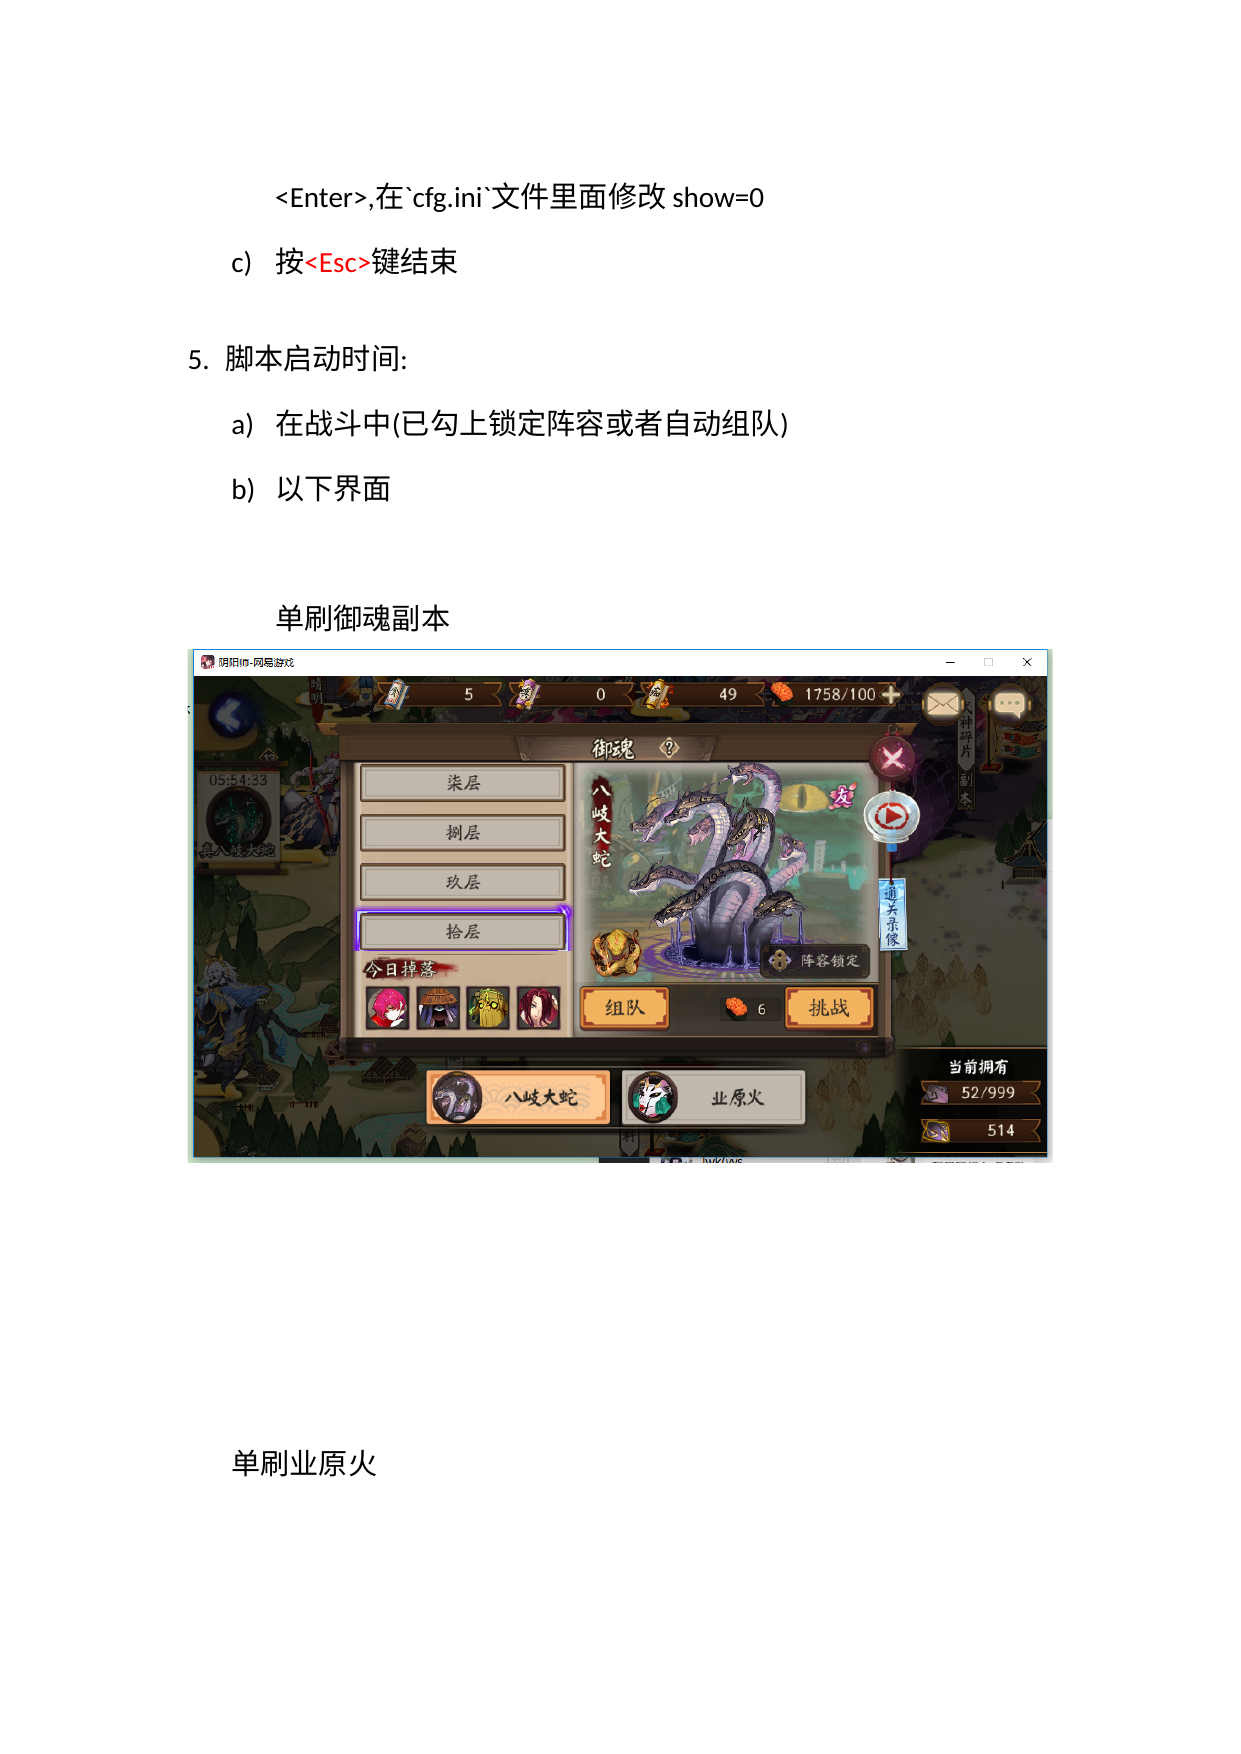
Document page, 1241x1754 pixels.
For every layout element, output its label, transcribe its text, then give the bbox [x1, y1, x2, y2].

text 单刷业原火 [187, 1429, 1053, 1494]
list 以下界面 [231, 454, 1053, 519]
picture [187, 649, 1053, 1163]
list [231, 162, 1053, 227]
list 按<Esc>键结束 [231, 227, 1053, 292]
list 单刷御魂副本 [275, 584, 1053, 649]
list 在战斗中(已勾上锁定阵容或者自动组队) [231, 389, 1053, 454]
list 脚本启动时间: [187, 324, 1053, 389]
